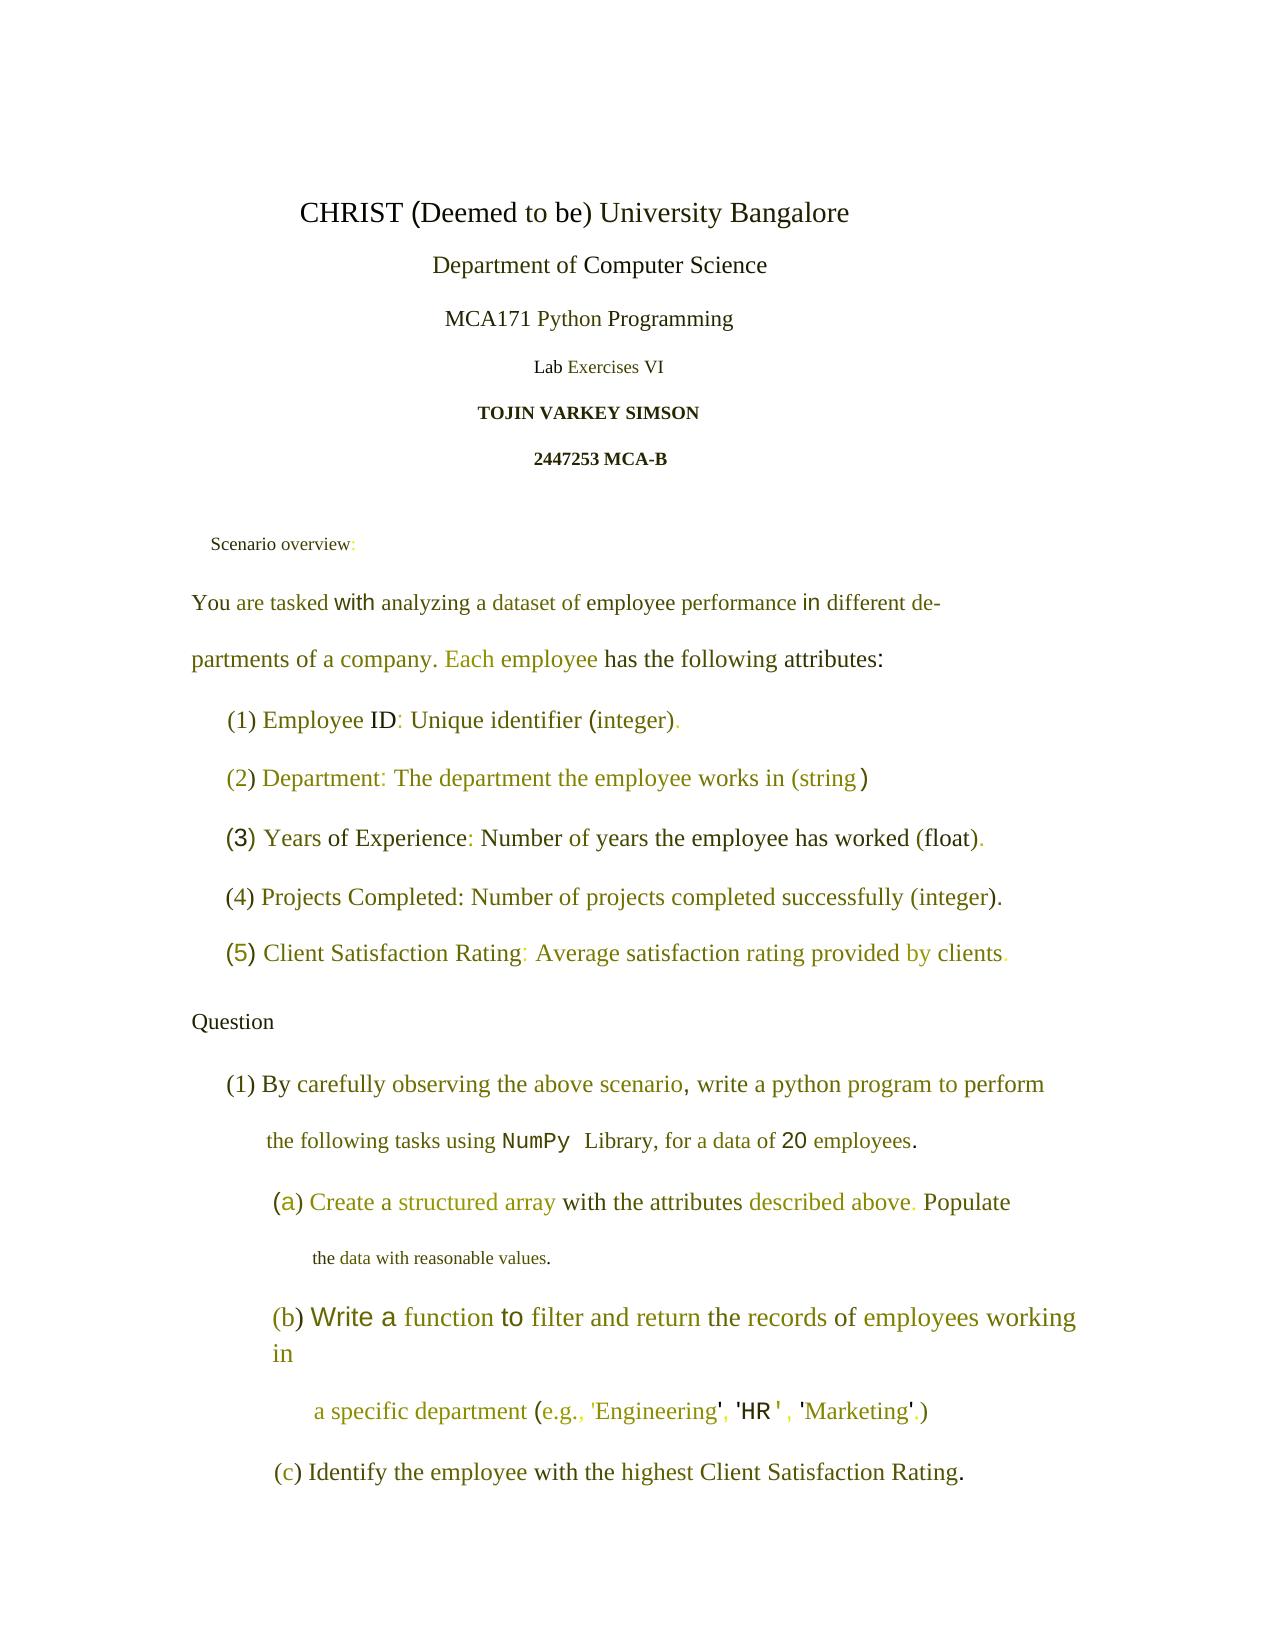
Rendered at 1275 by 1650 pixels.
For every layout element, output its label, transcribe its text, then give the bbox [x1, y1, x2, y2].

text (b) Write a function to filter and return the records of employees working in [272, 1301, 1084, 1368]
text (1) By carefully observing the above scenario, write a python program to perform [226, 1069, 1084, 1098]
text (2) Department: The department the employee works in (string) [226, 763, 916, 794]
text TOJIN VARKEY SIMSON [150, 402, 742, 423]
text 2447253 MCA-B [533, 448, 742, 469]
text Department of Computer Science [432, 250, 842, 279]
text the data with reasonable values. [312, 1247, 657, 1268]
text MCA171 Python Programming [444, 305, 831, 331]
text (a) Create a structured array with the attributes described above. Populate [272, 1186, 1084, 1215]
text CHRIST (Deemed to be) University Bangalore [299, 195, 978, 228]
text Scenario overview: [210, 533, 436, 554]
text partments of a company. Each employee has the following attributes: [191, 644, 929, 673]
text (1) Employee ID: Unique identifier (integer). [227, 705, 703, 734]
text You are tasked with analyzing a dataset of employee performance in different de- [191, 589, 1083, 616]
text a specific department (e.g., 'Engineering', 'HR', 'Marketing'.) [313, 1396, 967, 1427]
text (4) Projects Completed: Number of projects completed successfully (integer). [225, 882, 1054, 911]
text (5) Client Satisfaction Rating: Average satisfaction rating provided by clients. [225, 938, 1067, 967]
text (3) Years of Experience: Number of years the employee has worked (float). [225, 823, 1025, 852]
text the following tasks using NumPy Library, for a data of 20 employees. [266, 1127, 1006, 1156]
text Question [191, 1008, 300, 1034]
text (c) Identify the employee with the highest Client Satisfaction Rating. [274, 1457, 1014, 1486]
text Lab Exercises VI [533, 356, 742, 378]
